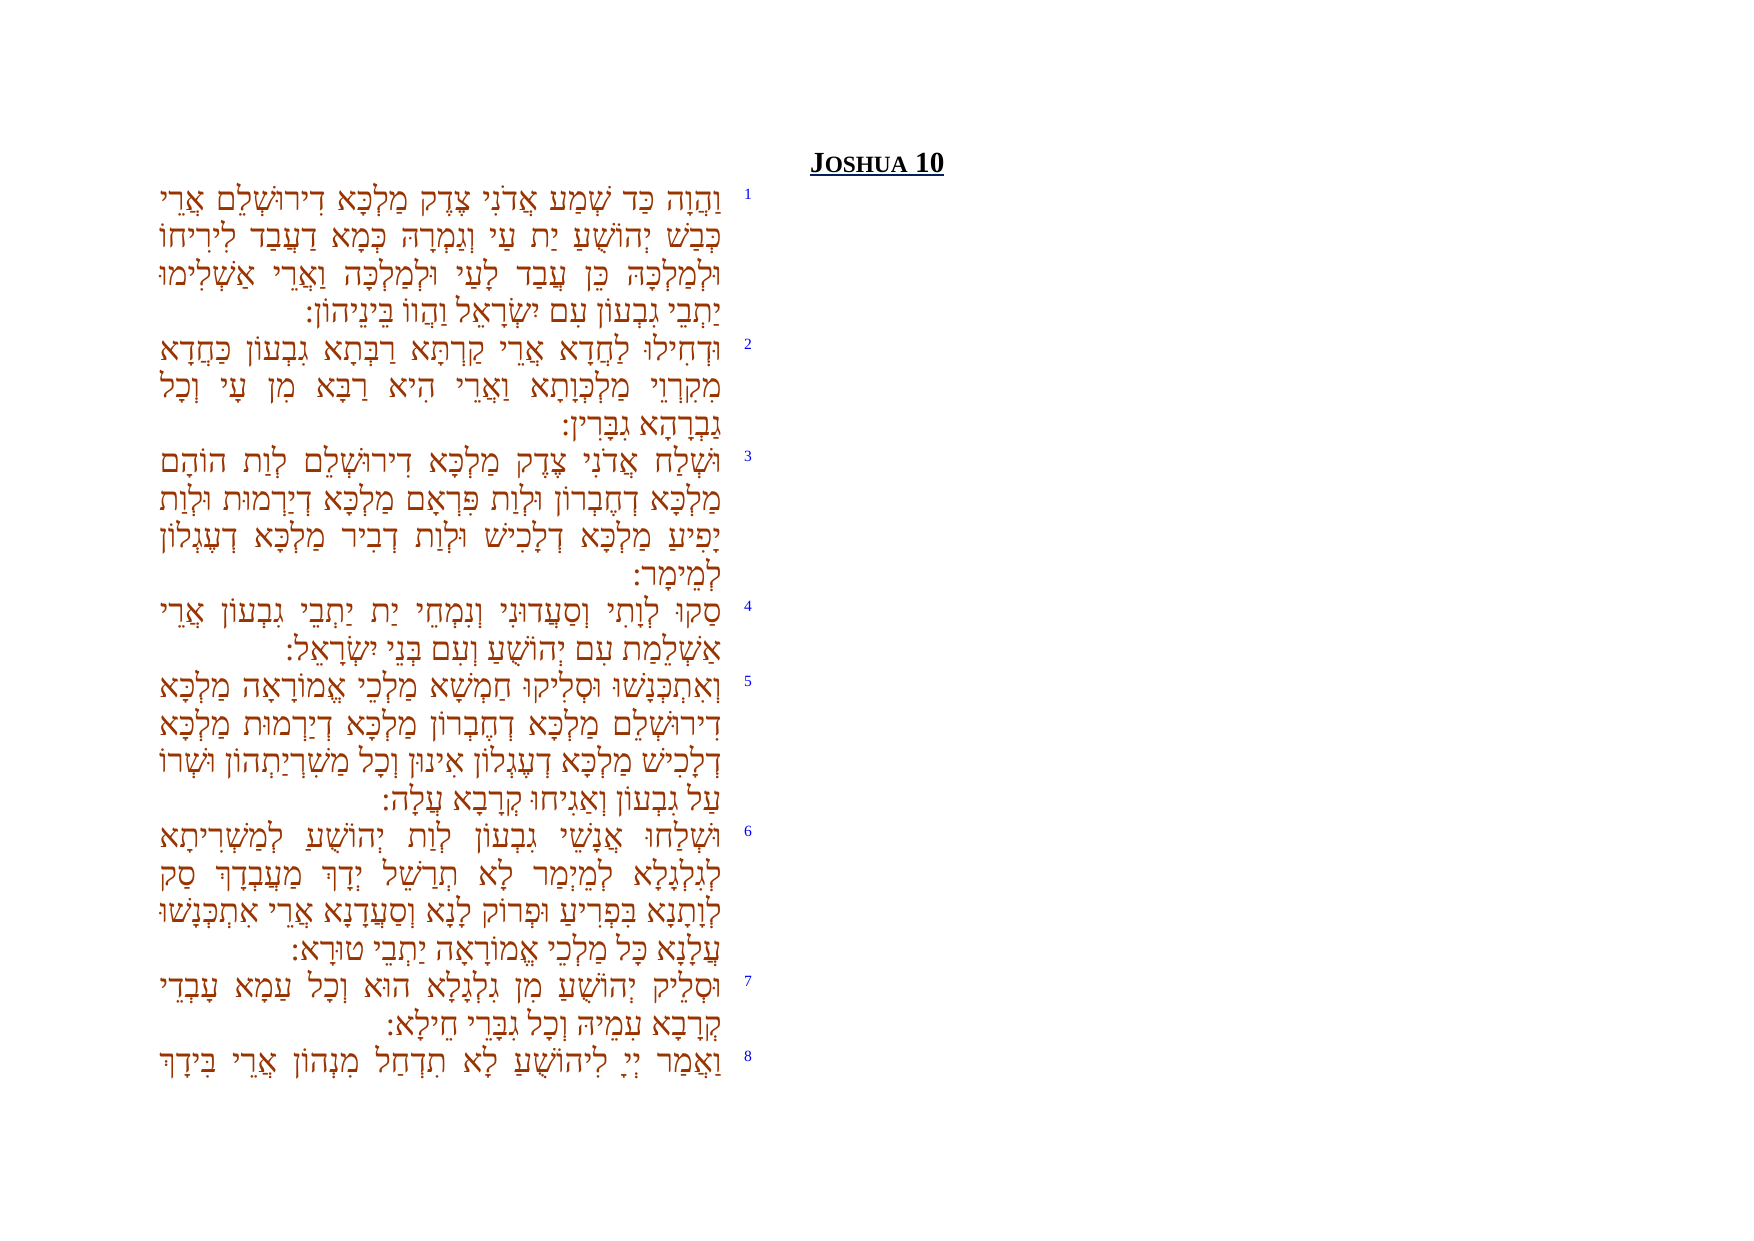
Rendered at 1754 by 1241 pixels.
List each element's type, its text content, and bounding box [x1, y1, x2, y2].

table_cell 3 [733, 443, 1606, 592]
table_cell 7 [733, 968, 1606, 1042]
table_cell 2 [733, 330, 1606, 442]
table_cell 1 [733, 180, 1606, 330]
table_cell וּדְחִילוּ לַחֲדָא אֲרֵי קַרְתָּא רַבְּתָא גִבְעוֹן כַּחֲדָא מִקִרְוֵי מַלְכְּוָתָא וַאֲרֵי הִיא רַבָּא מִן עָי וְכָל גַבְרָהָא גִבָּרִין: [148, 330, 733, 442]
table_cell 5 [733, 668, 1606, 817]
table_cell סַקוּ לְוָתִי וְסַעֲדוּנִי וְנִמְחֵי יַת יַתְבֵי גִבְעוֹן אֲרֵי אַשְׁלֵמַת עִם יְהוֹשֻׁעַ וְעִם בְּנֵי יִשְׂרָאֵל: [148, 593, 733, 667]
table_cell 8 [733, 1043, 1606, 1080]
table_cell וְאִתְכְּנָשׁוּ וּסְלִיקוּ חַמְשָׁא מַלְכֵי אֱמוֹרָאָה מַלְכָּא דִירוּשְׁלֵם מַלְכָּא דְחֶבְרוֹן מַלְכָּא דְיַרְמוּת מַלְכָּא דְלָכִישׁ מַלְכָּא דְעֶגְלוֹן אִינוּן וְכָל מַשִׁרְיַתְהוֹן וּשְׁרוֹ עַל גִבְעוֹן וְאַגִיחוּ קְרָבָא עֲלָה: [148, 668, 733, 817]
table_cell וּשְׁלַח אֲדֹנִי צֶדֶק מַלְכָּא דִירוּשְׁלֵם לְוַת הוֹהָם מַלְכָּא דְחֶבְרוֹן וּלְוַת פִּרְאָם מַלְכָּא דְיַרְמוּת וּלְוַת יָפִיעַ מַלְכָּא דְלָכִישׁ וּלְוַת דְבִיר מַלְכָּא דְעֶגְלוֹן לְמֵימָר: [148, 443, 733, 592]
table_header Joshua 10 [148, 130, 1606, 180]
table_cell וּסְלֵיק יְהוֹשֻׁעַ מִן גִלְגָלָא הוּא וְכָל עַמָא עָבְדֵי קְרָבָא עִמֵיהּ וְכָל גִבָּרֵי חֵילָא: [148, 968, 733, 1042]
table_cell וַהֲוָה כַּד שְׁמַע אֲדֹנִי צֶדֶק מַלְכָּא דִירוּשְׁלֵם אֲרֵי כְּבַשׁ יְהוֹשֻׁעַ יַת עַי וְגַמְרָהּ כְּמָא דַעֲבַד לִירִיחוֹ וּלְמַלְכָּהּ כֵּן עֲבַד לָעַי וּלְמַלְכָּה וַאֲרֵי אַשְׁלִימוּ יַתְבֵי גִבְעוֹן עִם יִשְׂרָאֵל וַהֲווֹ בֵּינֵיהוֹן: [148, 180, 733, 330]
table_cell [148, 1043, 733, 1080]
table_cell וּשְׁלַחוּ אֲנָשֵׁי גִבְעוֹן לְוַת יְהוֹשֻׁעַ לְמַשְׁרִיתָא לְגִלְגָלָא לְמֵיְמַר לָא תְרַשֵׁל יְדָךְ מַעֲבְדָךְ סַק לְוָתָנָא בִּפְרִיעַ וּפְרוֹק לָנָא וְסַעֲדָנָא אֲרֵי אִתְכְּנָשׁוּ עֲלָנָא כָּל מַלְכֵי אֱמוֹרָאָה יַתְבֵי טוּרָא: [148, 818, 733, 967]
table_cell 6 [733, 818, 1606, 967]
table_cell 4 [733, 593, 1606, 667]
